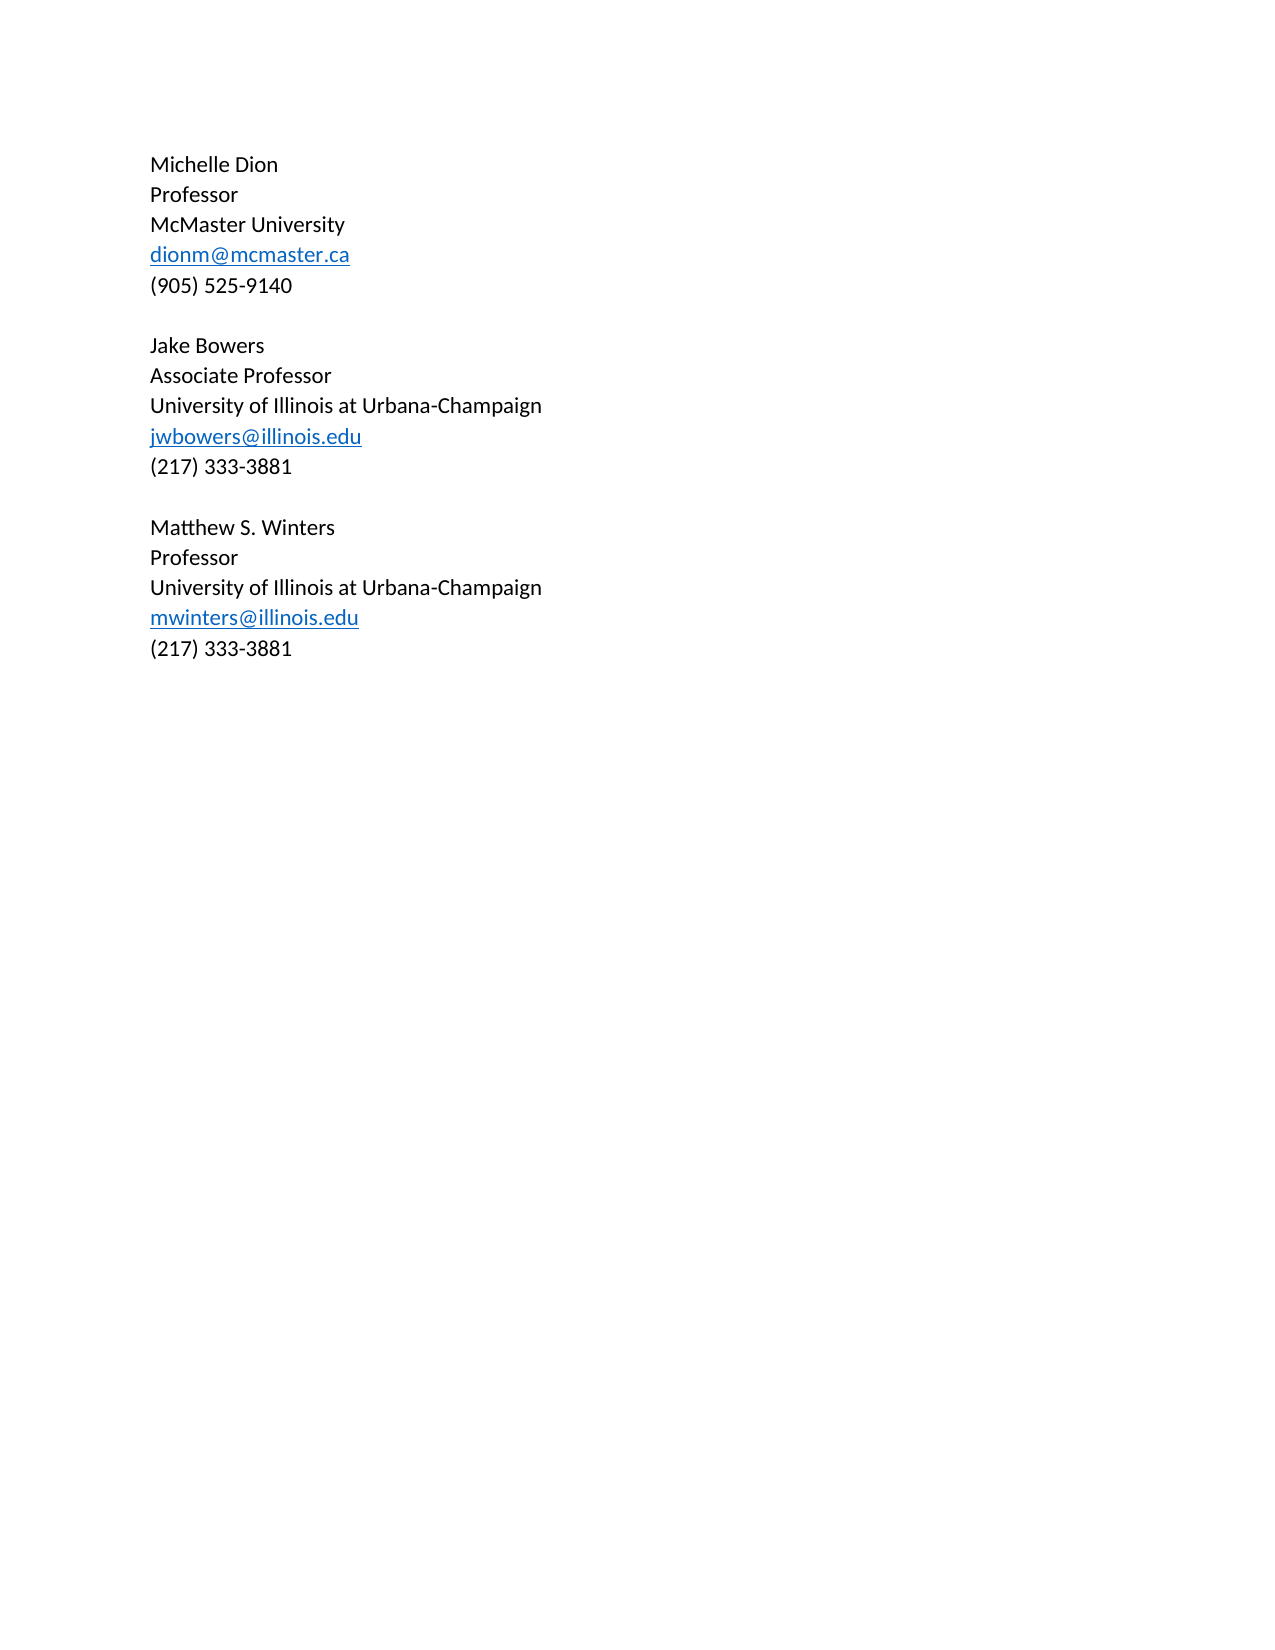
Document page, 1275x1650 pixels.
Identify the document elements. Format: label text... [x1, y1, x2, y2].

text (217) 333-3881 [150, 634, 1125, 662]
text Jake Bowers [150, 331, 1125, 359]
text (905) 525-9140 [150, 271, 1125, 299]
text (217) 333-3881 [150, 452, 1125, 480]
text University of Illinois at Urbana-Champaign [150, 573, 1125, 601]
text Professor [150, 543, 1125, 571]
text University of Illinois at Urbana-Champaign [150, 392, 1125, 420]
text Michelle Dion [150, 150, 1125, 178]
text jwbowers@illinois.edu [150, 422, 1125, 450]
text mwinters@illinois.edu [150, 603, 1125, 631]
text dionm@mcmaster.ca [150, 241, 1125, 269]
text Matthew S. Winters [150, 513, 1125, 541]
text McMaster University [150, 210, 1125, 238]
text Associate Professor [150, 361, 1125, 389]
text Professor [150, 180, 1125, 208]
